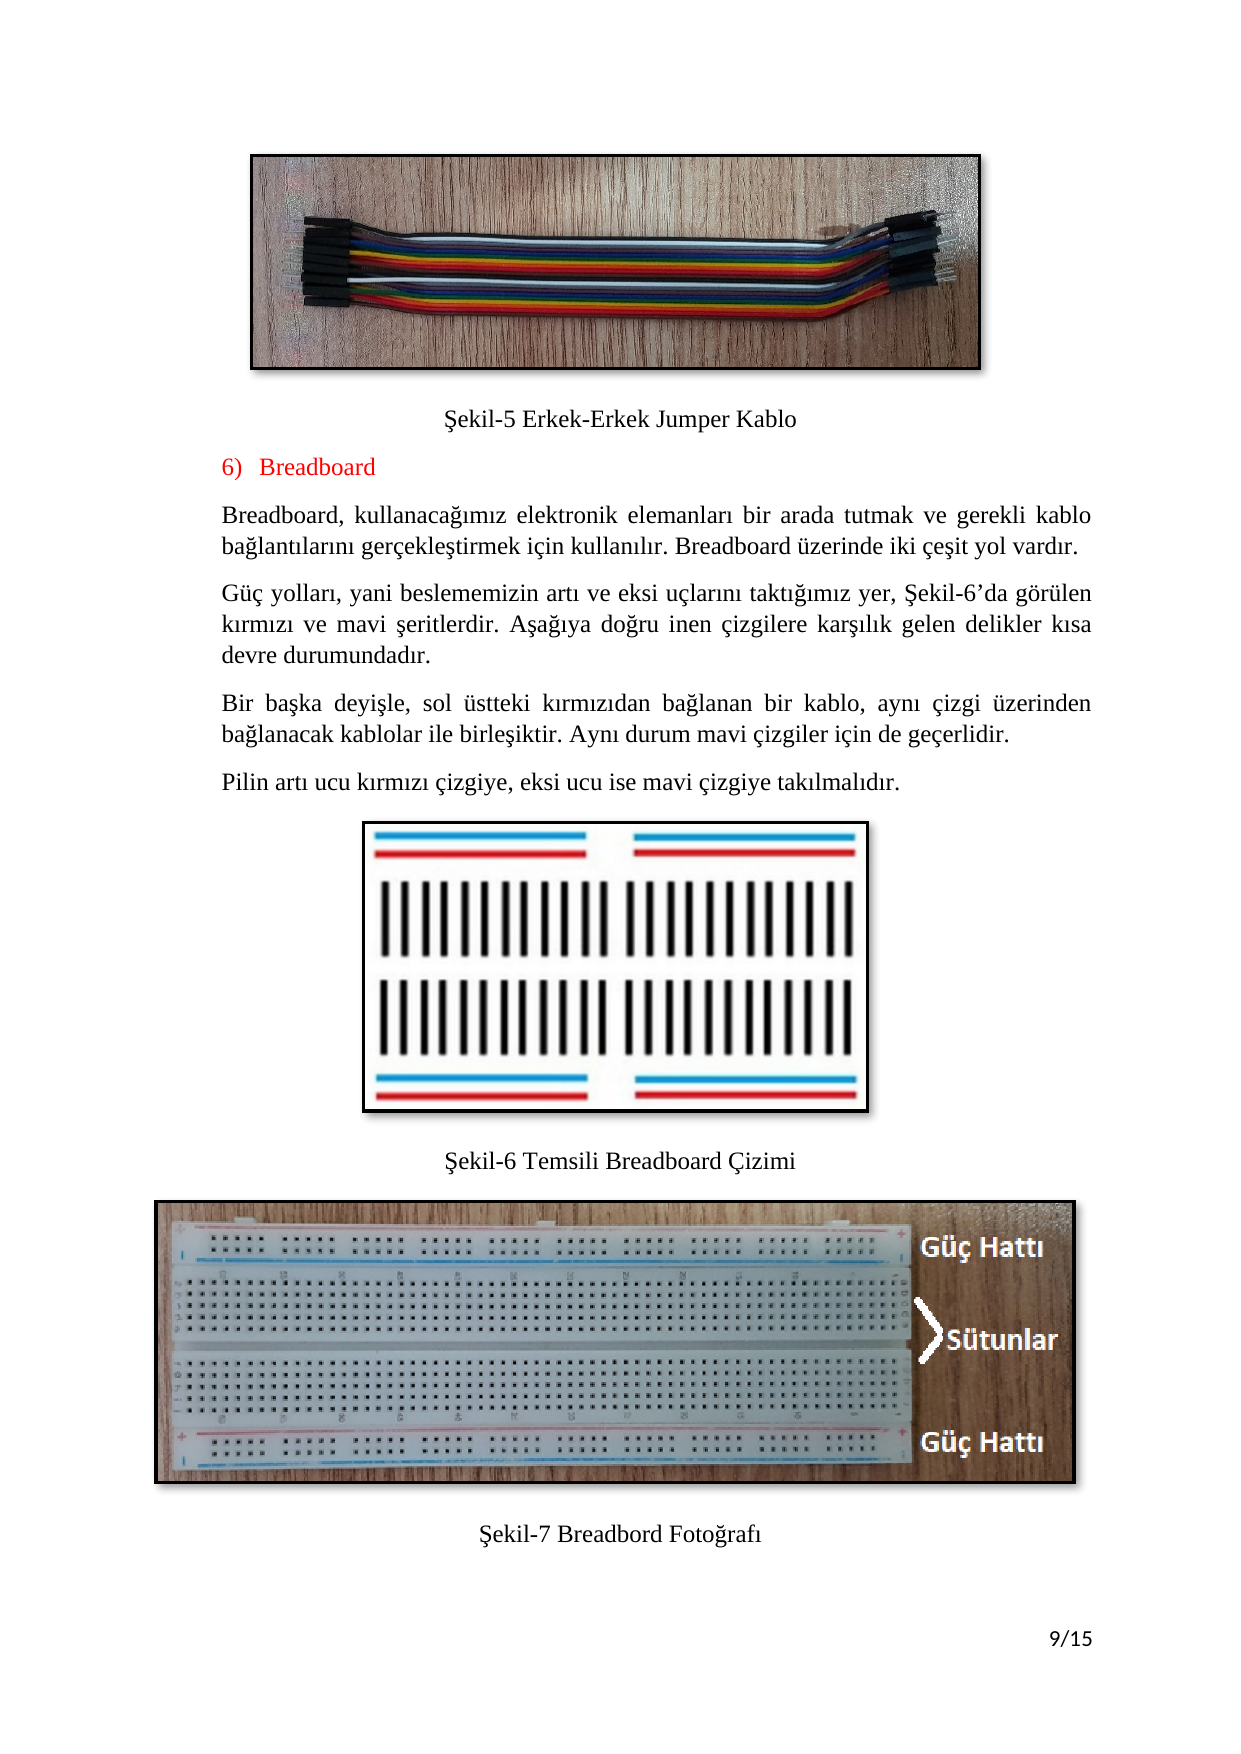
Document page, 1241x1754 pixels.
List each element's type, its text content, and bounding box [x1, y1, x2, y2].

picture [365, 824, 866, 1109]
text Breadboard, kullanacağımız elektronik elemanları bir arada tutmak ve gerekli kablo bağlantılarını gerçekleştirmek için kullanılır. Breadboard üzerinde iki çeşit yol vardır. [221, 500, 1092, 559]
picture [253, 157, 978, 367]
picture [158, 1203, 1072, 1481]
text Şekil-5 Erkek-Erkek Jumper Kablo [148, 404, 1092, 433]
text Bir başka deyişle, sol üstteki kırmızıdan bağlanan bir kablo, aynı çizgi üzerinden bağlanacak kablolar ile birleşiktir. Aynı durum mavi çizgiler için de geçerlidir. [221, 688, 1092, 748]
text Şekil-6 Temsili Breadboard Çizimi [148, 1146, 1092, 1175]
list Breadboard [221, 452, 1092, 481]
text Şekil-7 Breadbord Fotoğrafı [148, 1519, 1092, 1548]
text Pilin artı ucu kırmızı çizgiye, eksi ucu ise mavi çizgiye takılmalıdır. [221, 767, 1092, 796]
text Güç yolları, yani beslememizin artı ve eksi uçlarını taktığımız yer, Şekil-6’da görülen kırmızı ve mavi şeritlerdir. Aşağıya doğru inen çizgilere karşılık gelen delikler kısa devre durumundadır. [221, 578, 1092, 669]
